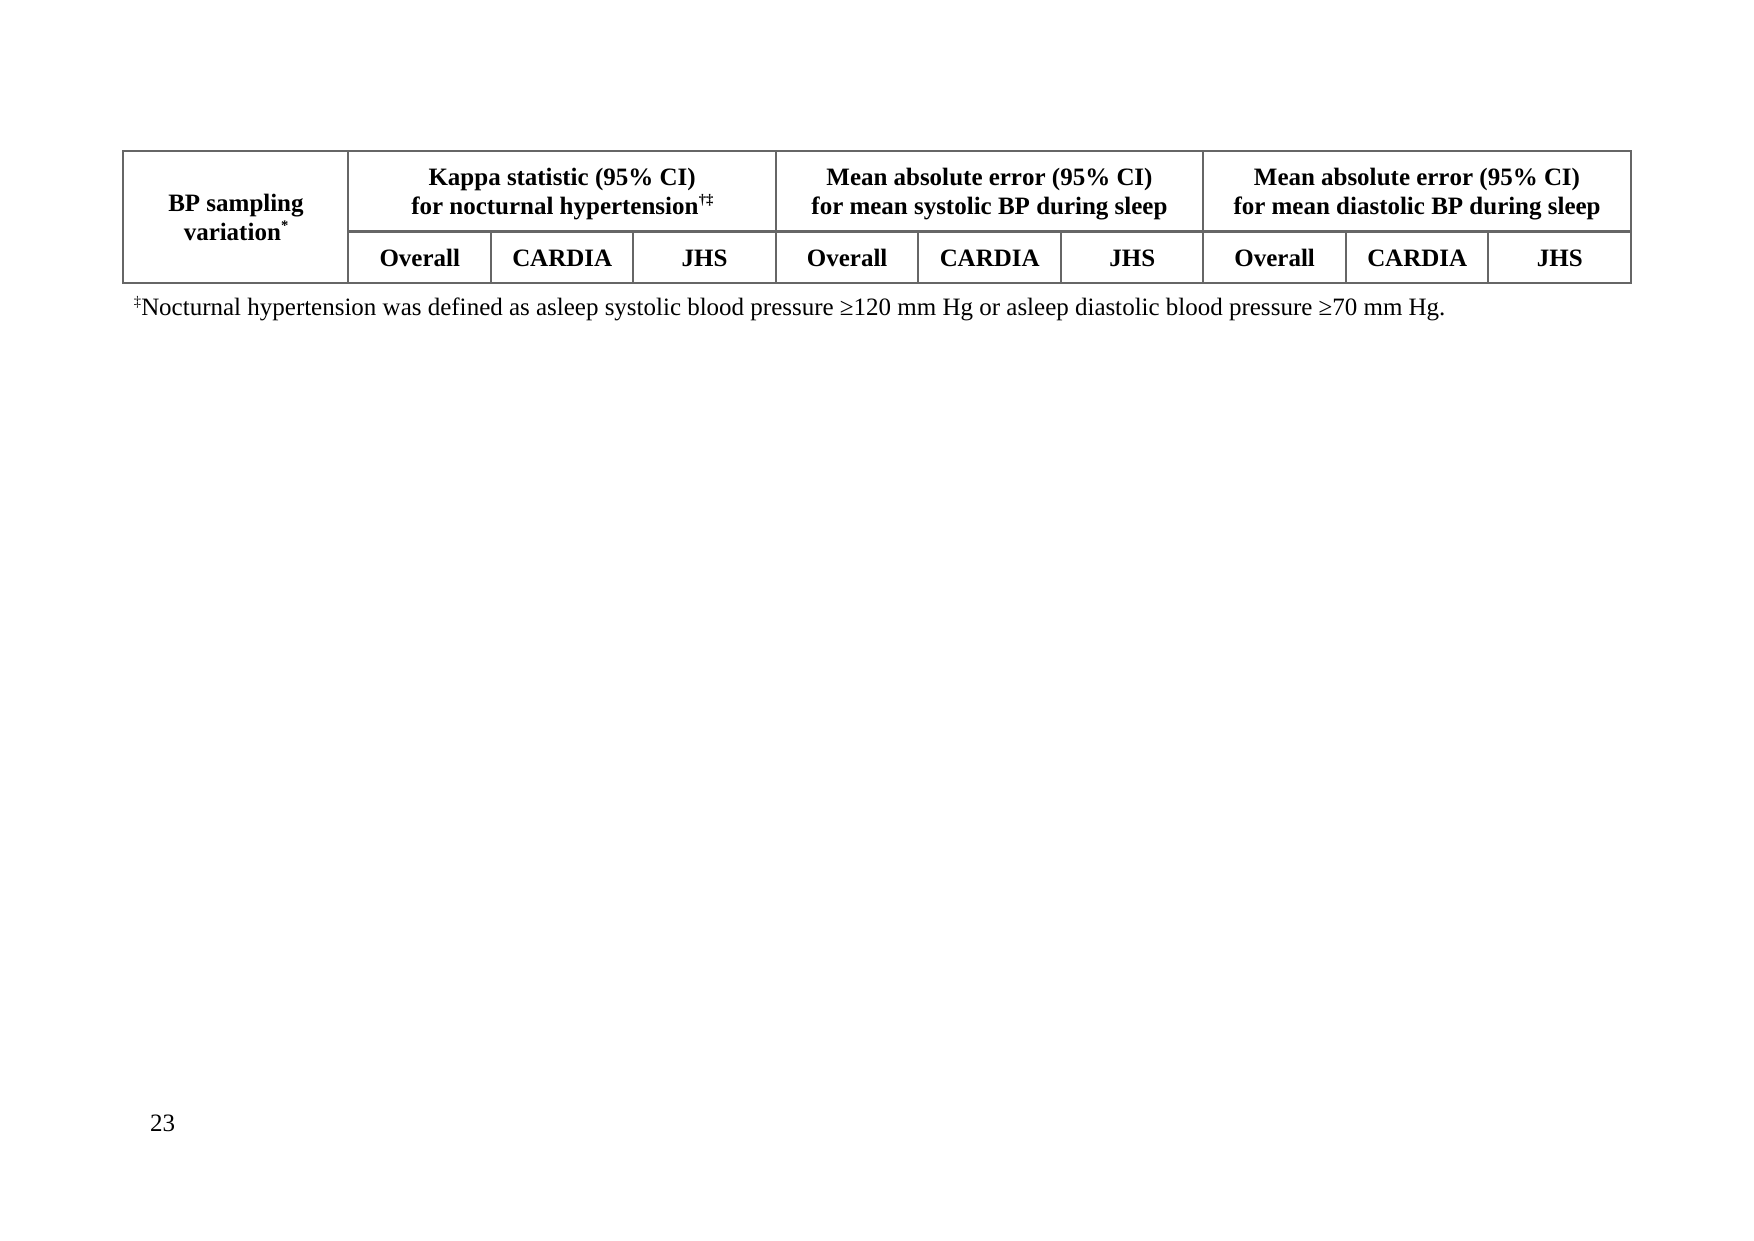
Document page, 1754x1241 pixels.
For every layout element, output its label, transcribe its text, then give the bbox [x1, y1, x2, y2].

table_cell JHS [1489, 233, 1630, 282]
table_cell JHS [1062, 233, 1202, 282]
table_cell ‡Nocturnal hypertension was defined as asleep systolic blood pressure ≥120 mm Hg or asleep diastolic blood pressure ≥70 mm Hg. [123, 284, 1631, 332]
table_cell Overall [349, 233, 490, 282]
table_cell CARDIA [492, 233, 632, 282]
table_cell JHS [634, 233, 775, 282]
table_header BP sampling variation* [124, 152, 347, 282]
table_header Kappa statistic (95% CI) for nocturnal hypertension†‡ [349, 152, 775, 230]
table_cell CARDIA [1347, 233, 1487, 282]
table_cell Overall [1204, 233, 1345, 282]
table_header Mean absolute error (95% CI) for mean diastolic BP during sleep [1204, 152, 1630, 230]
table_cell Overall [777, 233, 917, 282]
table_header Mean absolute error (95% CI) for mean systolic BP during sleep [777, 152, 1202, 230]
table_cell CARDIA [919, 233, 1060, 282]
